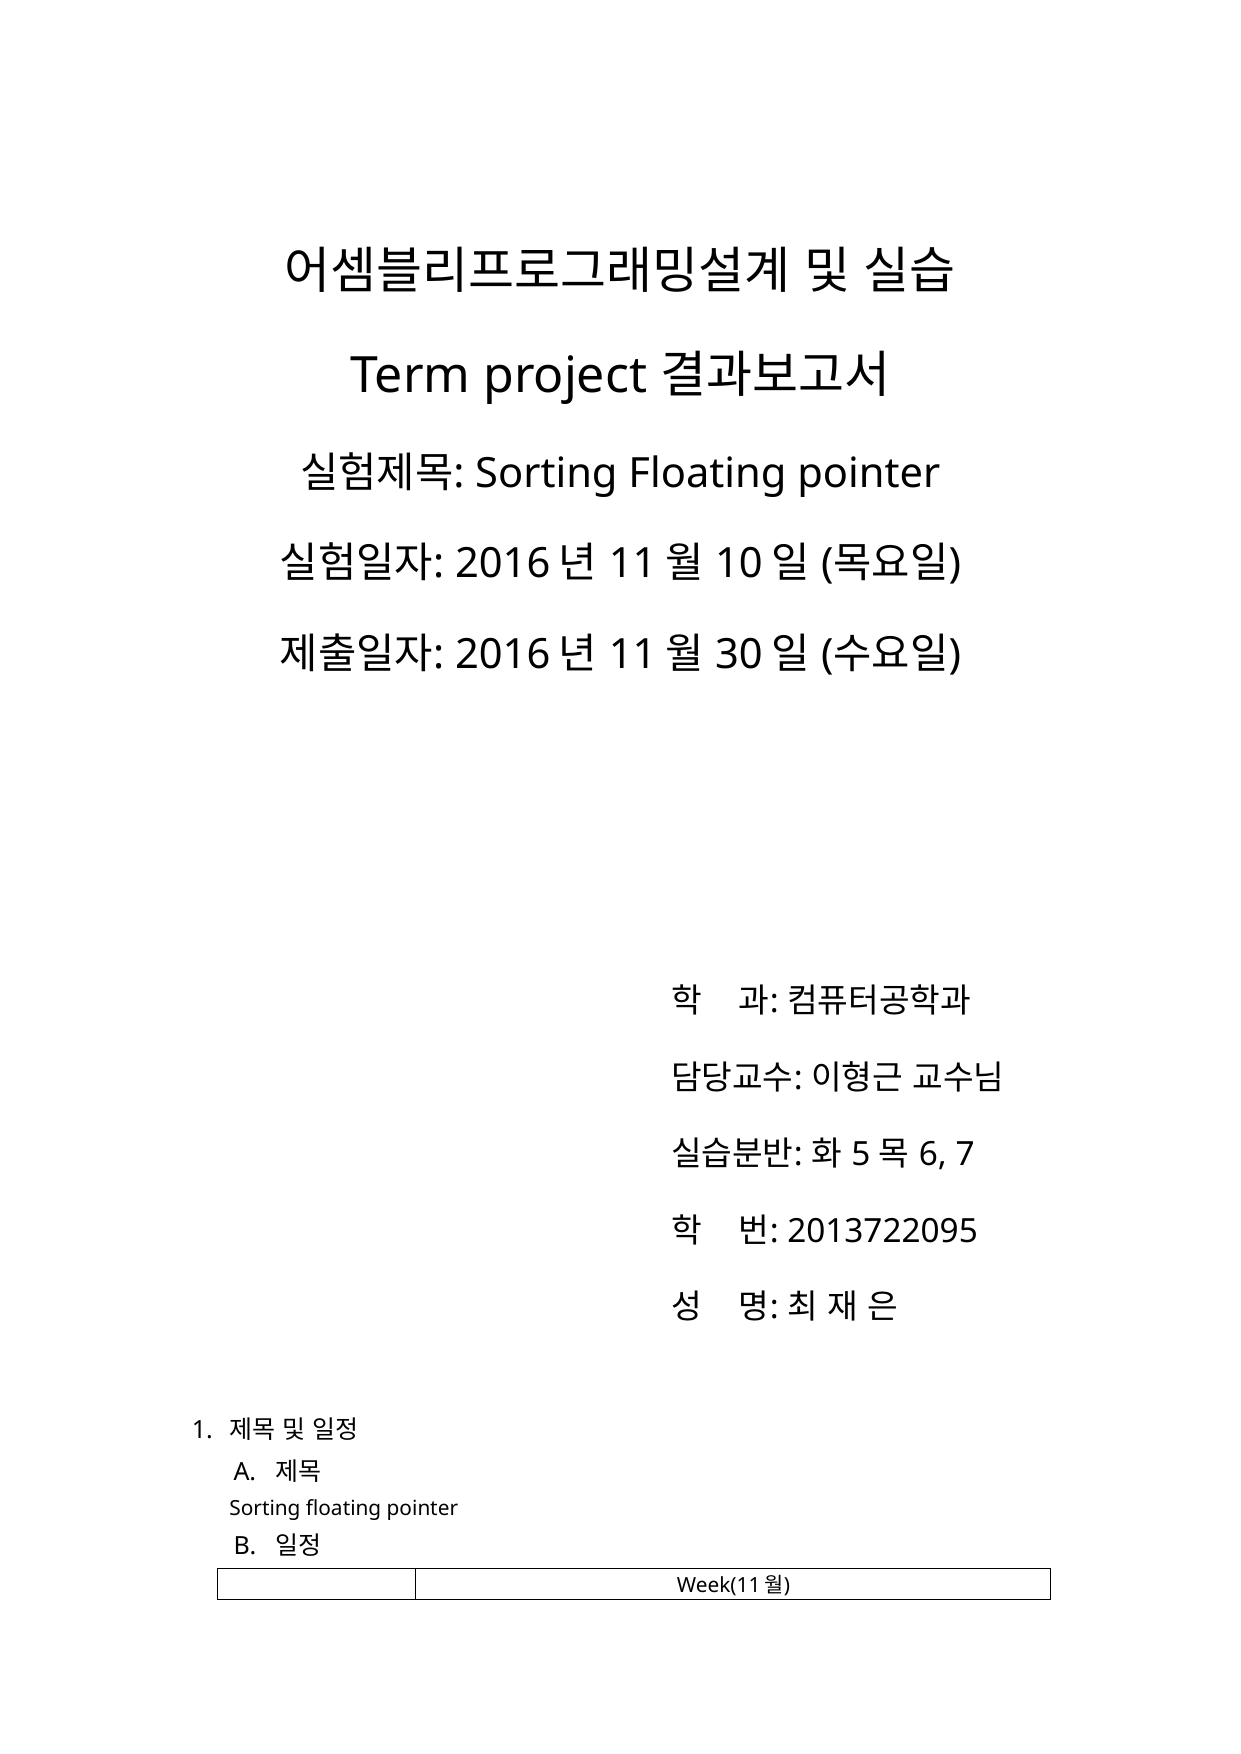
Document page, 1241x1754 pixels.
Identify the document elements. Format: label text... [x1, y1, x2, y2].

list 제목 및 일정 [192, 1410, 1090, 1446]
text Term project 결과보고서 [150, 335, 1090, 407]
text 제출일자: 2016년 11월 30일 (수요일) [150, 620, 1090, 680]
text 학 과: 컴퓨터공학과 [671, 974, 1090, 1023]
text 실험제목: Sorting Floating pointer [150, 439, 1090, 499]
table_header [218, 1569, 415, 1599]
table_header Week(11월) [416, 1569, 1050, 1599]
text 담당교수: 이형근 교수님 [671, 1051, 1090, 1099]
list Sorting floating pointer [229, 1493, 1090, 1522]
list 제목 [233, 1452, 1090, 1488]
text 성 명: 최 재 은 [671, 1280, 1090, 1328]
text 어셈블리프로그래밍설계 및 실습 [150, 231, 1090, 303]
text 실험일자: 2016년 11월 10일 (목요일) [150, 529, 1090, 590]
text 학 번: 2013722095 [671, 1203, 1090, 1252]
list 일정 [233, 1526, 1090, 1562]
text 실습분반: 화 5 목 6, 7 [671, 1127, 1090, 1176]
